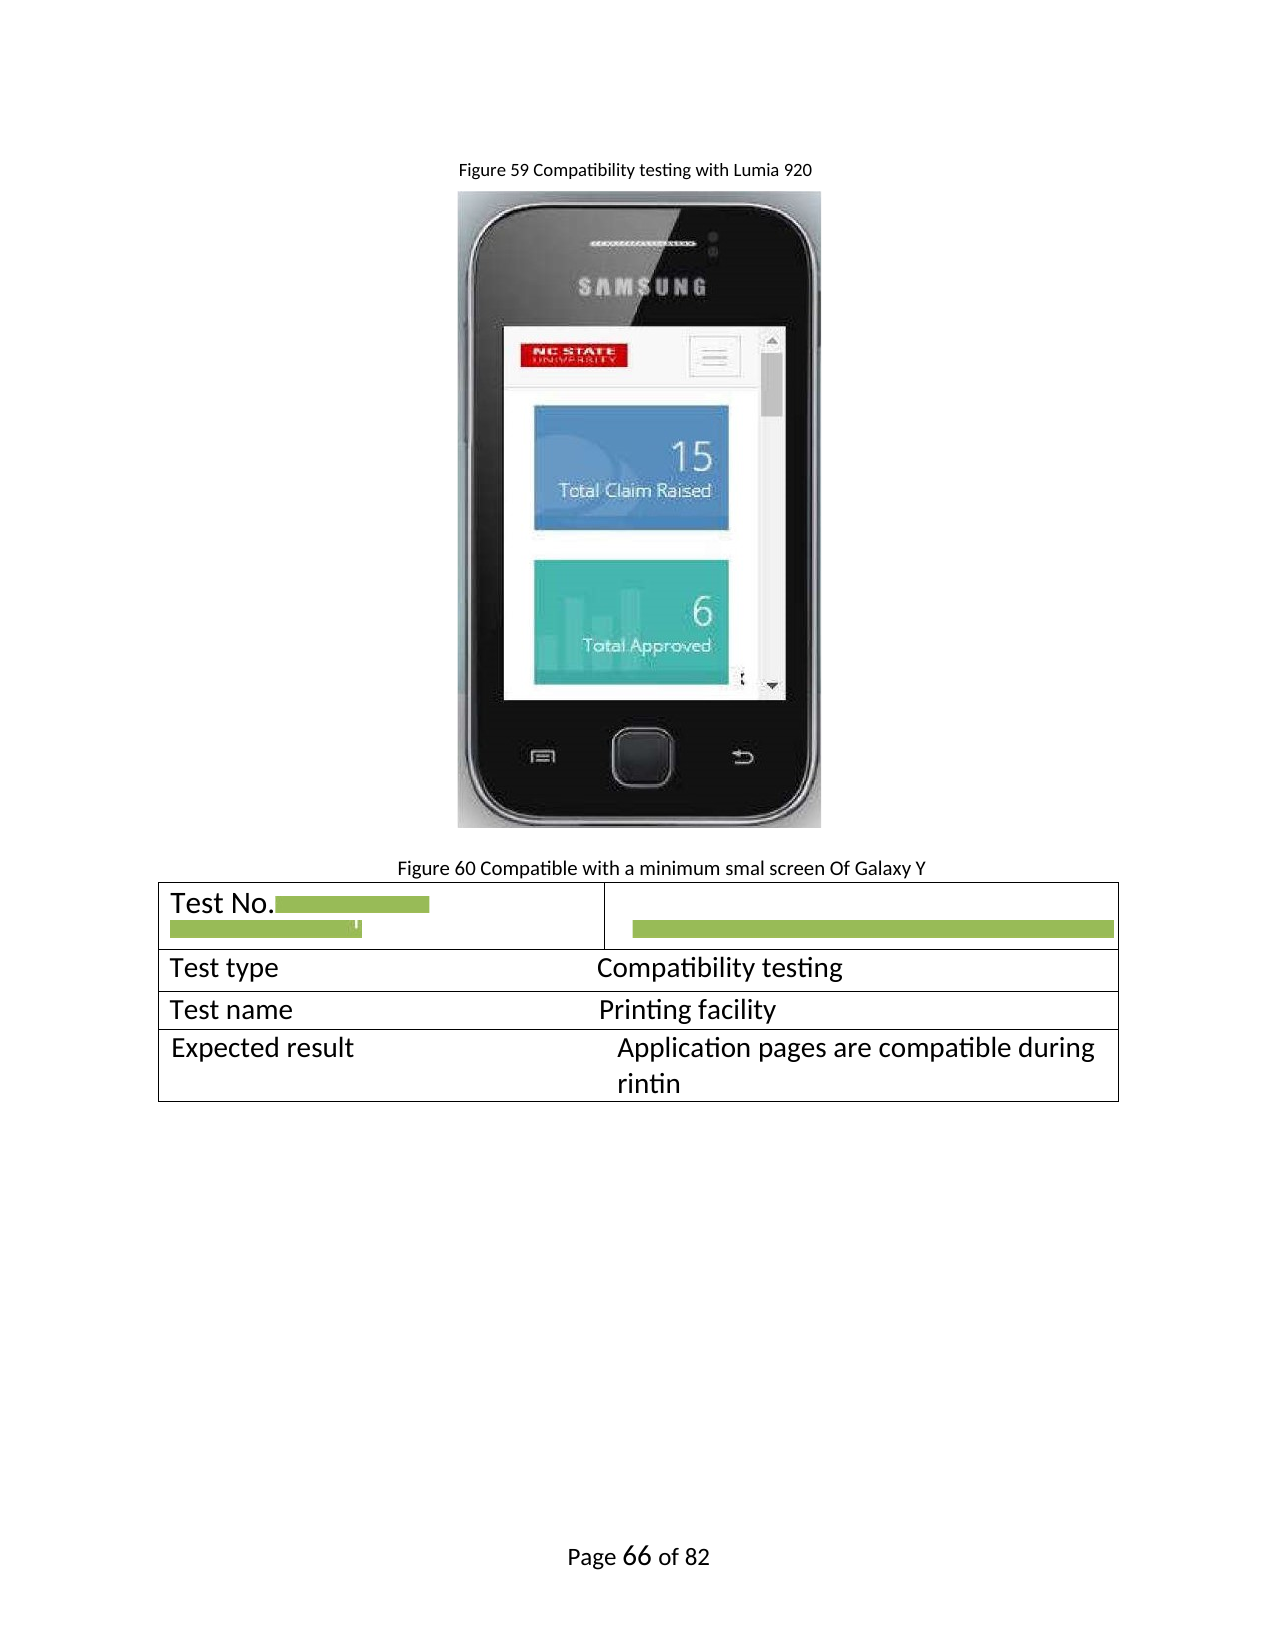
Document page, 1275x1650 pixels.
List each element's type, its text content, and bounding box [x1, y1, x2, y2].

text Figure 60 Compatible with a minimum smal screen Of Galaxy Y [397, 855, 1123, 880]
table_cell Test type Compatibility testing [159, 950, 1118, 991]
picture [170, 920, 362, 938]
table_header Test No. [159, 883, 604, 949]
picture [632, 920, 1114, 938]
table_cell Test name Printing facility [159, 992, 1118, 1029]
table_header [605, 883, 1118, 949]
text Figure 59 Compatibility testing with Lumia 920 [458, 158, 1123, 181]
picture [275, 896, 430, 913]
table_cell Expected result Application pages are compatible during rintin [159, 1030, 1118, 1101]
picture [457, 191, 822, 828]
